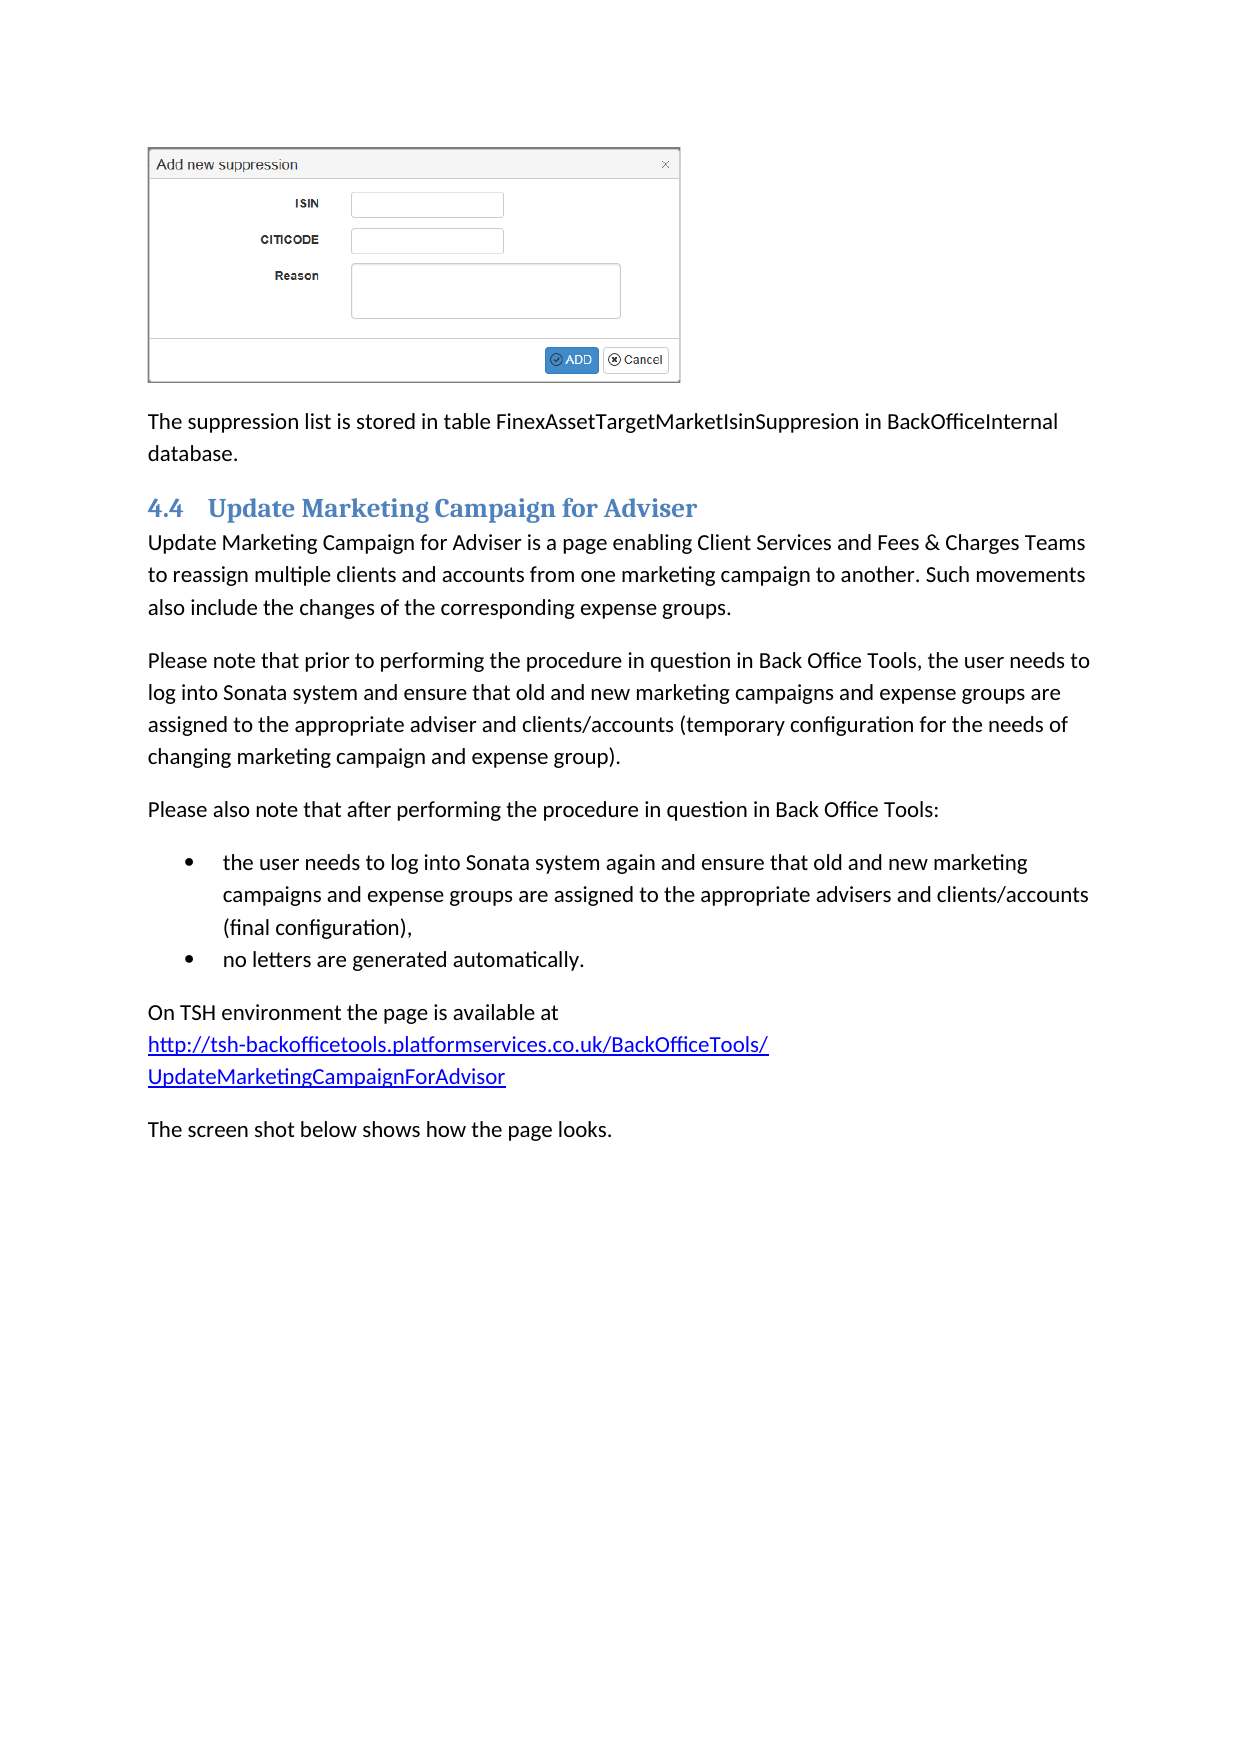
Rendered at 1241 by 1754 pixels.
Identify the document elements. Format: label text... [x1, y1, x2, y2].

list the user needs to log into Sonata system again and ensure that old and new marketing campaigns and expense groups are assigned to the appropriate advisers and clients/accounts (final configuration), [185, 848, 1093, 941]
text On TSH environment the page is available at http://tsh-backofficetools.platformservices.co.uk/BackOfficeTools/UpdateMarketingCampaignForAdvisor [148, 998, 1093, 1090]
subtitle Update Marketing Campaign for Adviser [148, 493, 1093, 524]
text The screen shot below shows how the page looks. [148, 1115, 1093, 1143]
text Update Marketing Campaign for Adviser is a page enabling Client Services and Fees & Charges Teams to reassign multiple clients and accounts from one marketing campaign to another. Such movements also include the changes of the corresponding expense groups. [148, 528, 1093, 621]
list no letters are generated automatically. [185, 945, 1093, 973]
text The suppression list is stored in table FinexAssetTargetMarketIsinSuppresion in BackOfficeInternal database. [148, 407, 1093, 468]
text Please also note that after performing the procedure in question in Back Office Tools: [148, 795, 1093, 823]
picture [147, 147, 681, 383]
text Please note that prior to performing the procedure in question in Back Office Tools, the user needs to log into Sonata system and ensure that old and new marketing campaigns and expense groups are assigned to the appropriate adviser and clients/accounts (temporary configuration for the needs of changing marketing campaign and expense group). [148, 646, 1093, 770]
